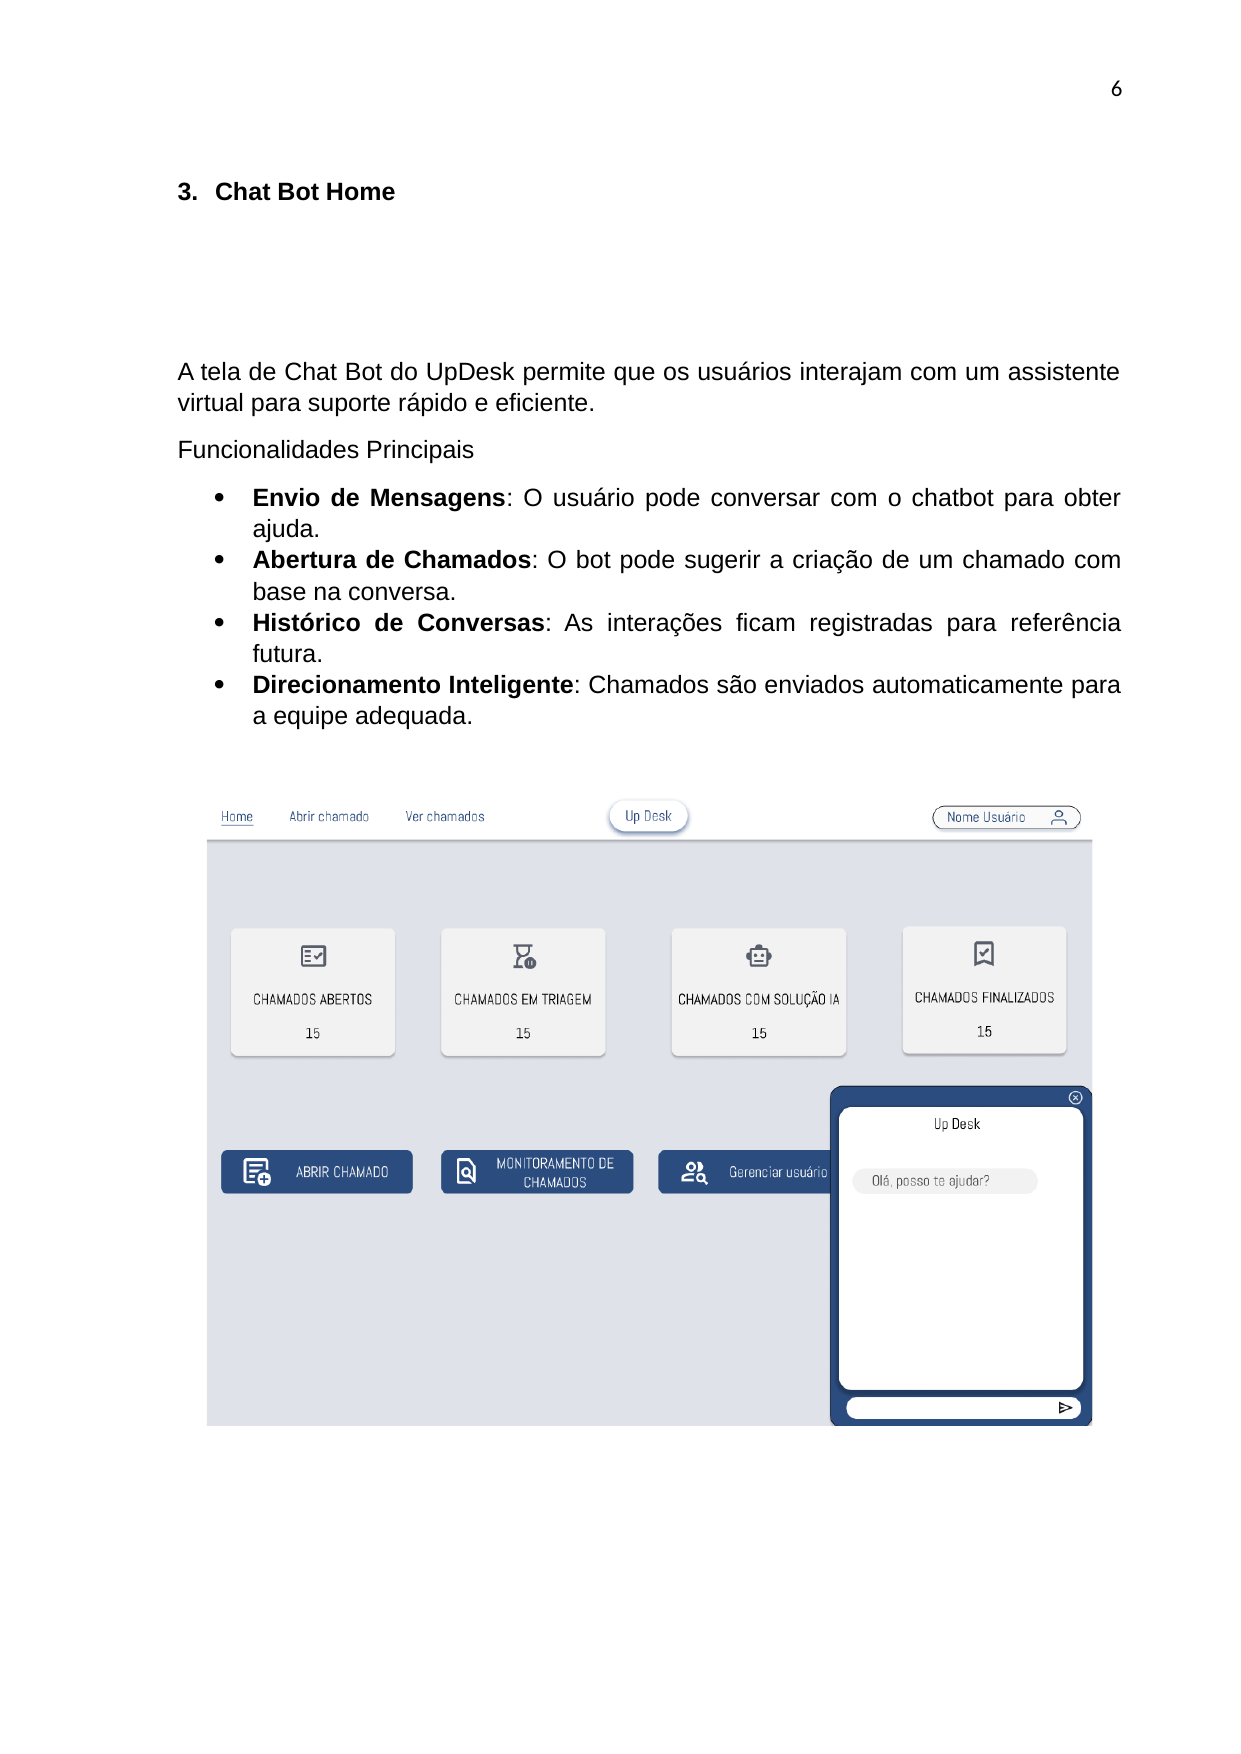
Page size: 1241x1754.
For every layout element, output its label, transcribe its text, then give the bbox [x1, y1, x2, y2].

list Histórico de Conversas: As interações ficam registradas para referência futura. [215, 607, 1122, 667]
picture [206, 796, 1093, 1426]
subtitle Chat Bot Home [177, 177, 1122, 206]
list Direcionamento Inteligente: Chamados são enviados automaticamente para a equipe adequada. [215, 670, 1122, 729]
list Abertura de Chamados: O bot pode sugerir a criação de um chamado com base na conversa. [215, 545, 1122, 605]
list Envio de Mensagens: O usuário pode conversar com o chatbot para obter ajuda. [215, 483, 1122, 543]
text Funcionalidades Principais [177, 435, 1122, 464]
text A tela de Chat Bot do UpDesk permite que os usuários interajam com um assistente virtual para suporte rápido e eficiente. [177, 357, 1122, 416]
